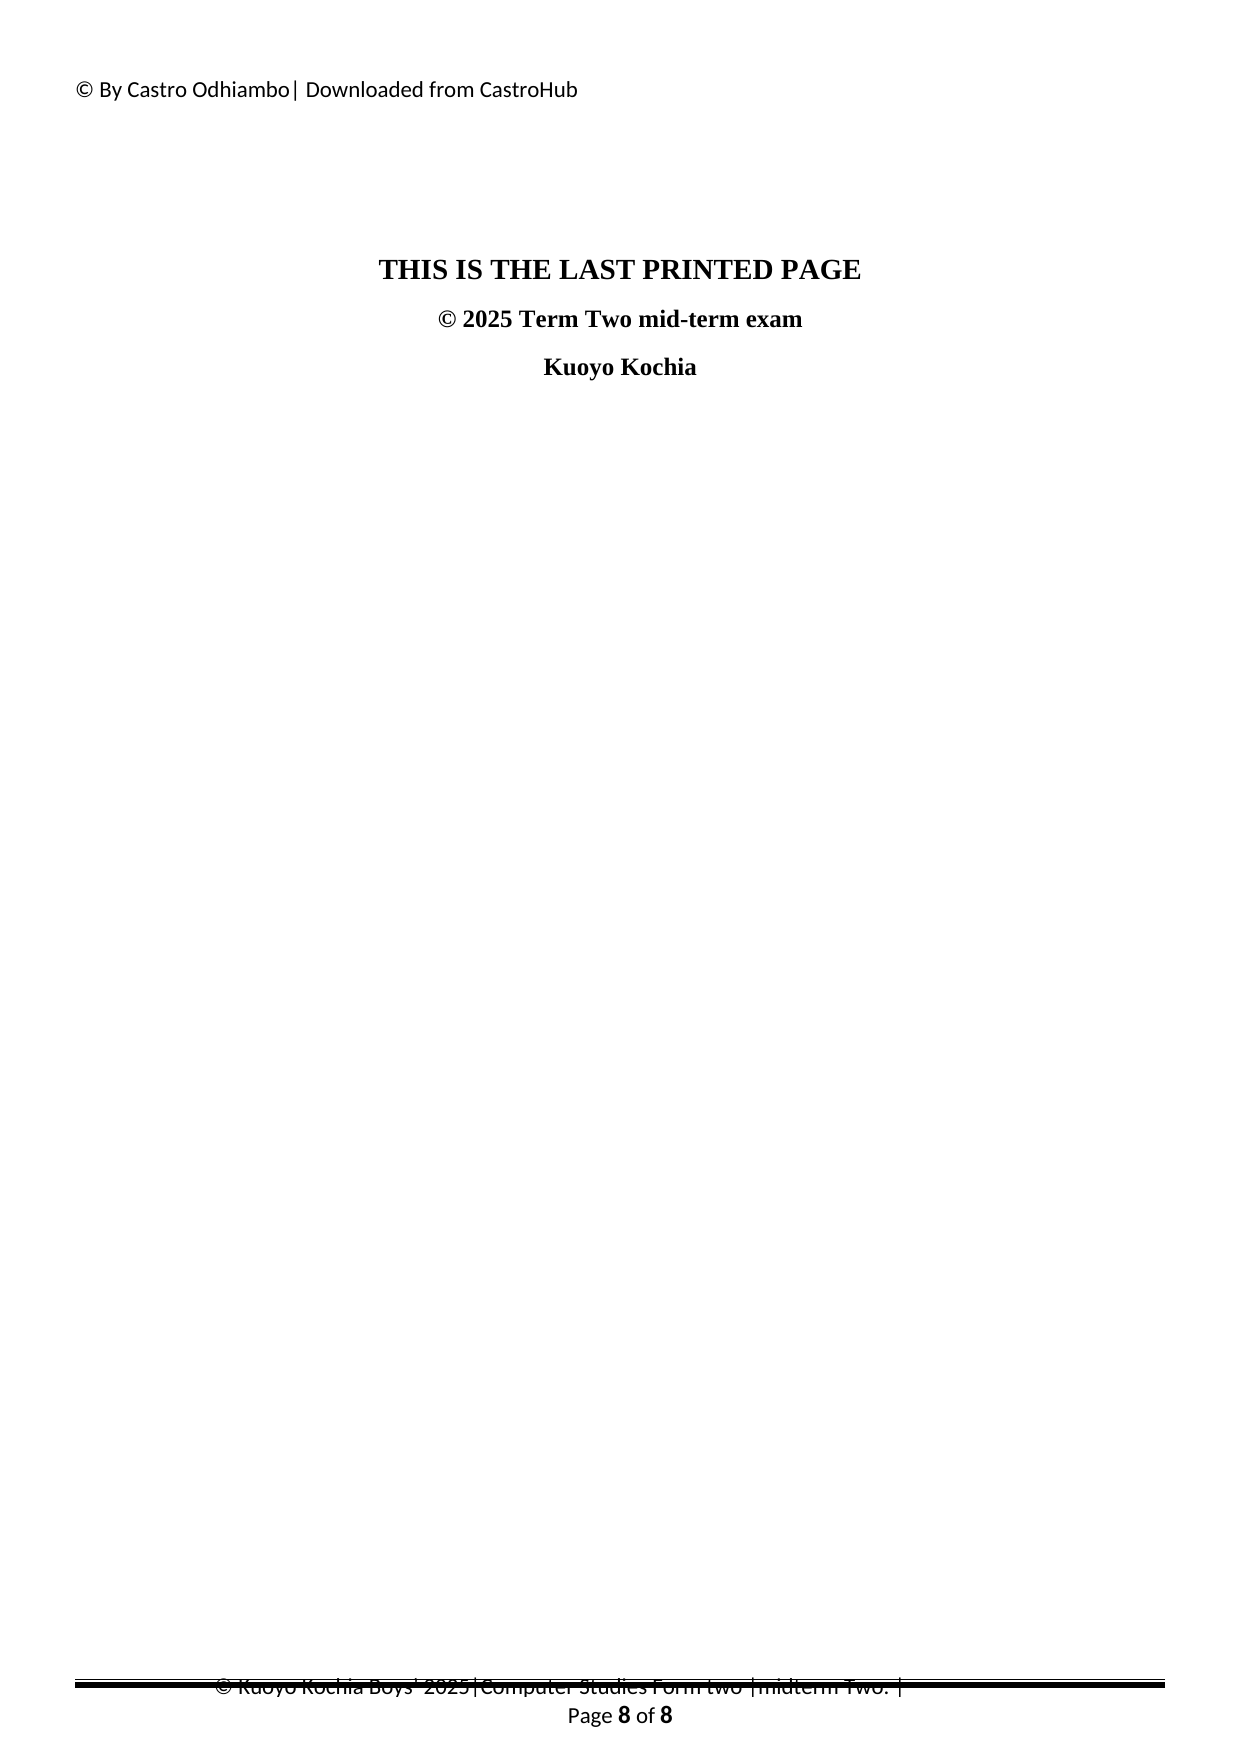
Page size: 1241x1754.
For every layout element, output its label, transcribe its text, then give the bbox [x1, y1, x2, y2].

text THIS IS THE LAST PRINTED PAGE [75, 252, 1165, 285]
text Kuoyo Kochia [75, 352, 1165, 381]
text © 2025 Term Two mid-term exam [75, 304, 1165, 333]
